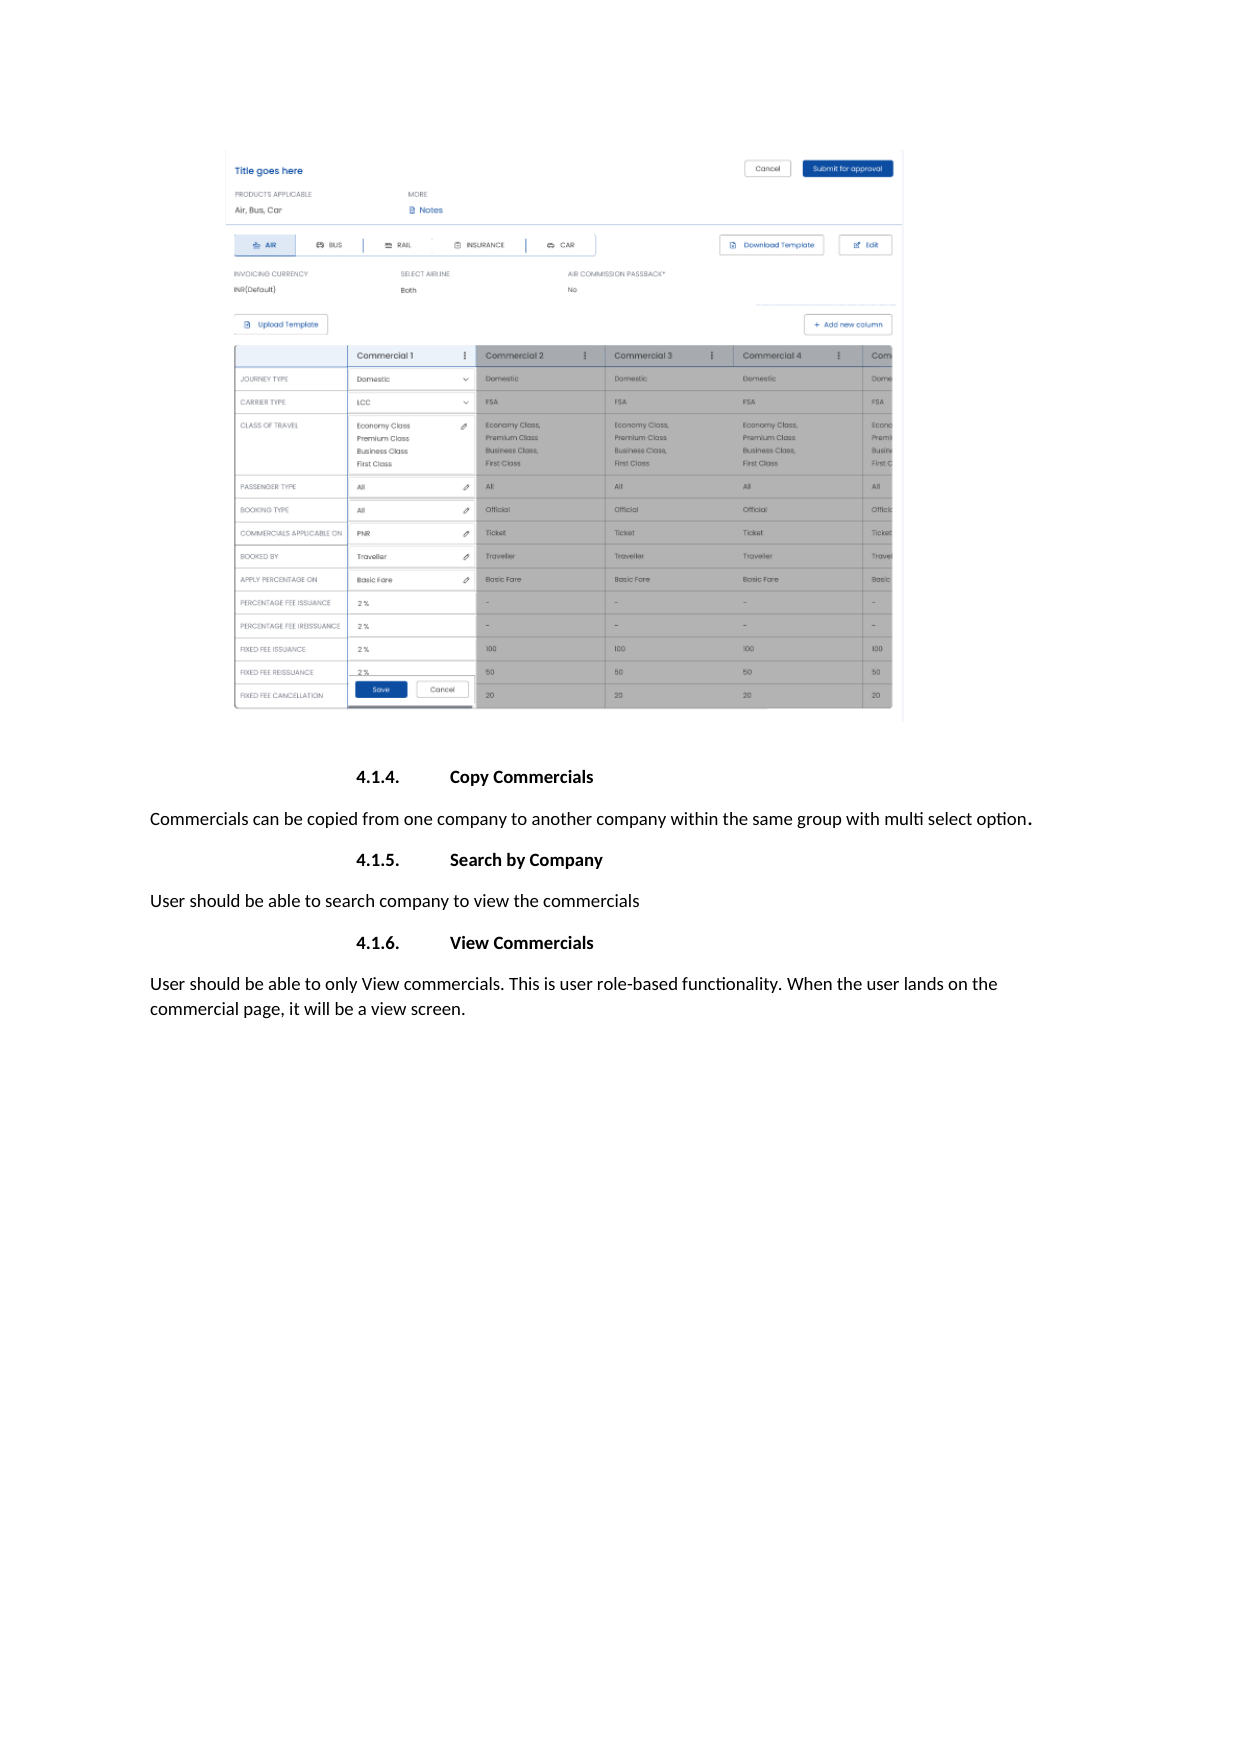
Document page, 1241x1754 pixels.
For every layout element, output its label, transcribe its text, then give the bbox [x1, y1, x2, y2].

list Search by Company [356, 848, 1090, 871]
text Commercials can be copied from one company to another company within the same group with multi select option. [150, 807, 1090, 830]
list View Commercials [356, 931, 1090, 954]
picture [225, 150, 905, 722]
text User should be able to search company to view the commercials [150, 889, 1090, 912]
list Copy Commercials [356, 765, 1090, 788]
text User should be able to only View commercials. This is user role-based functionality. When the user lands on the commercial page, it will be a view screen. [150, 972, 1090, 1020]
